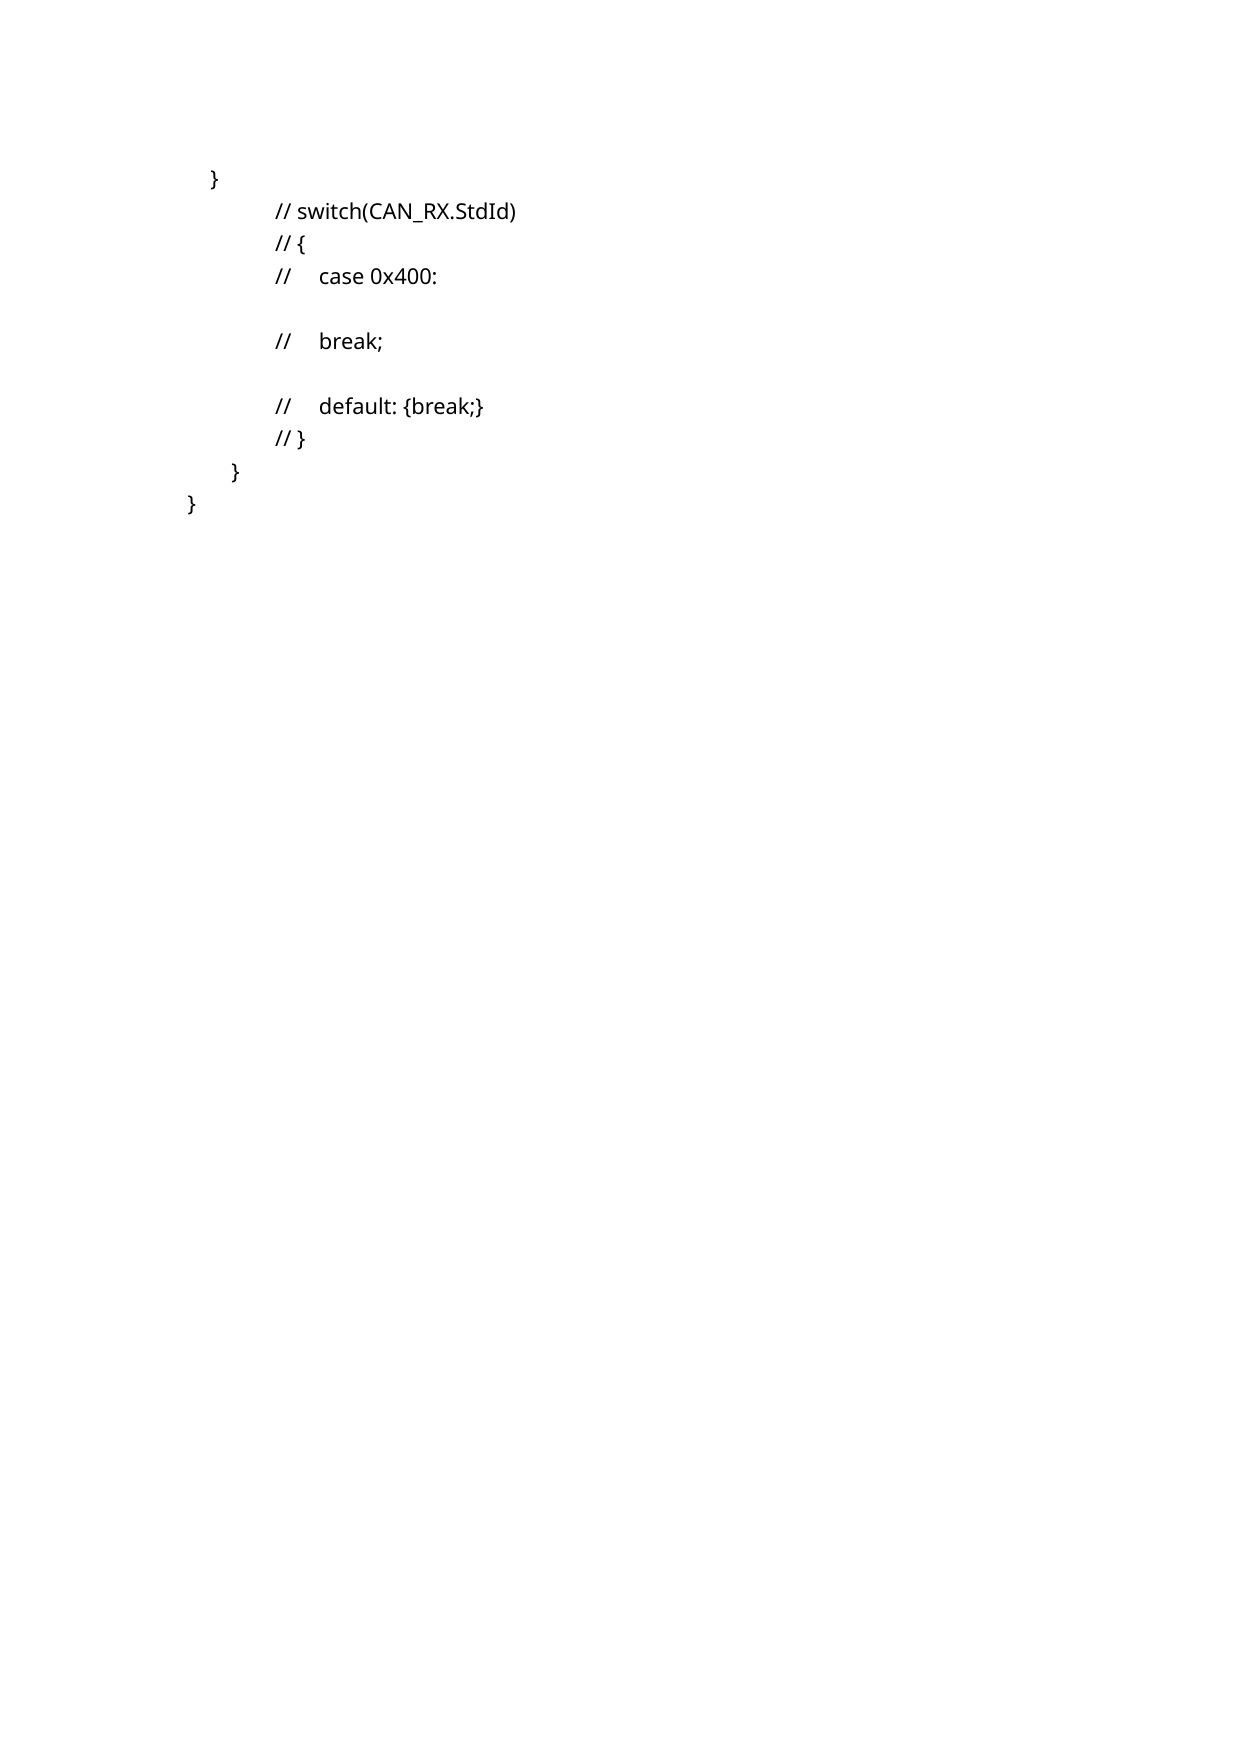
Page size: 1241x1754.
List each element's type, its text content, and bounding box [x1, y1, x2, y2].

text // } [187, 422, 1053, 454]
text } [187, 162, 1053, 194]
text // break; [187, 324, 1053, 357]
text // switch(CAN_RX.StdId) [187, 194, 1053, 227]
text // { [187, 227, 1053, 259]
text } [187, 487, 1053, 519]
text } [187, 454, 1053, 487]
text // default: {break;} [187, 389, 1053, 422]
text // case 0x400: [187, 259, 1053, 292]
